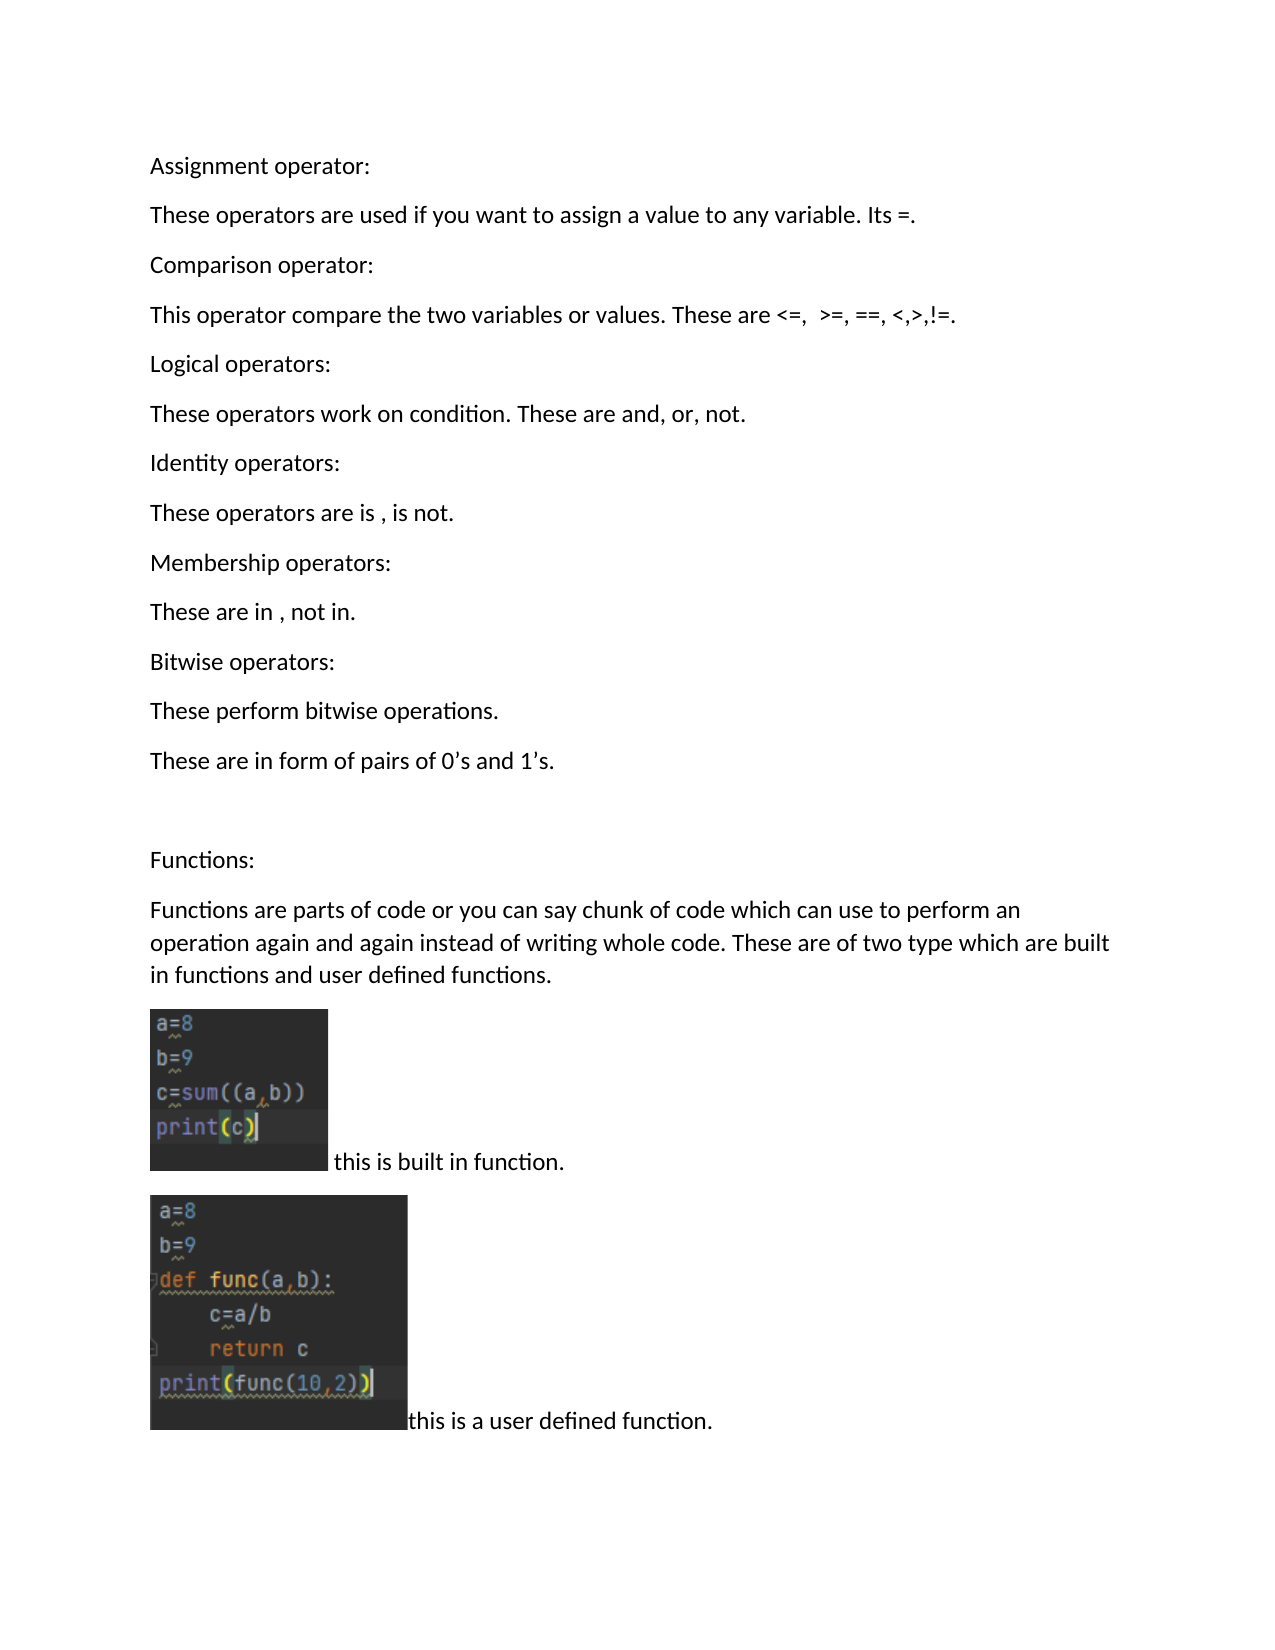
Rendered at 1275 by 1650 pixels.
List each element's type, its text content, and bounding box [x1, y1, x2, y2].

text Functions: [150, 844, 1125, 875]
text Comparison operator: [150, 249, 1125, 280]
text These operators are is , is not. [150, 497, 1125, 528]
text These are in form of pairs of 0’s and 1’s. [150, 745, 1125, 776]
picture [150, 1195, 408, 1430]
text Membership operators: [150, 547, 1125, 577]
text This operator compare the two variables or values. These are <=, >=, ==, <,>,!=. [150, 299, 1125, 329]
text These operators work on condition. These are and, or, not. [150, 398, 1125, 428]
text These operators are used if you want to assign a value to any variable. Its =. [150, 199, 1125, 230]
text These are in , not in. [150, 596, 1125, 627]
text Assignment operator: [150, 150, 1125, 181]
text this is built in function. [150, 1009, 1125, 1176]
text Identity operators: [150, 447, 1125, 478]
text Functions are parts of code or you can say chunk of code which can use to perform an operation again and again instead of writing whole code. These are of two type which are built in functions and user defined functions. [150, 894, 1125, 990]
text These perform bitwise operations. [150, 695, 1125, 726]
picture [150, 1009, 329, 1171]
text Bitwise operators: [150, 646, 1125, 676]
text Logical operators: [150, 348, 1125, 379]
